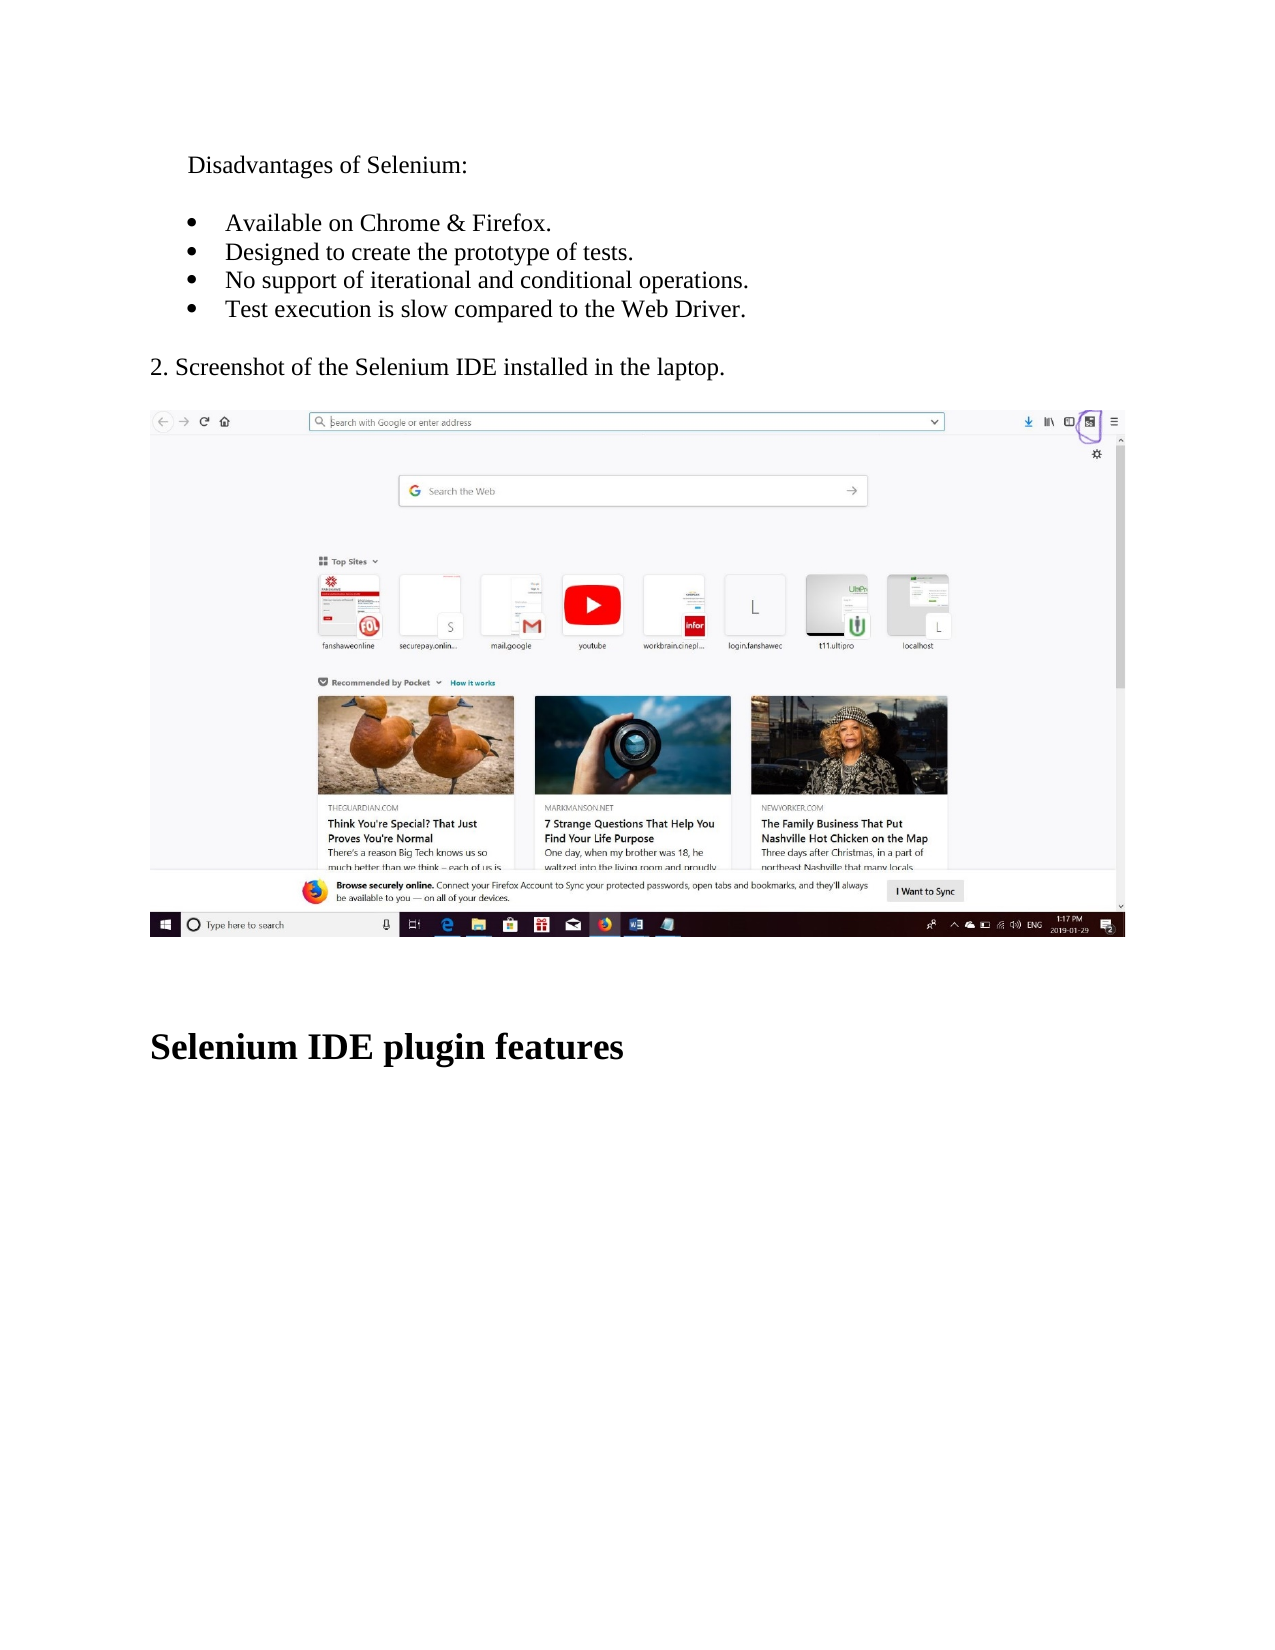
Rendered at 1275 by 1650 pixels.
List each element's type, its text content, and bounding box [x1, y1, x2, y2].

text Disadvantages of Selenium: [150, 150, 1125, 179]
list Available on Chrome & Firefox. [187, 208, 1125, 237]
text 2. Screenshot of the Selenium IDE installed in the laptop. [150, 352, 1125, 381]
list Designed to create the prototype of tests. [187, 237, 1125, 265]
list No support of iterational and conditional operations. [187, 265, 1125, 294]
picture [150, 410, 1125, 937]
text Selenium IDE plugin features [150, 1024, 1125, 1067]
list Test execution is slow compared to the Web Driver. [187, 294, 1125, 323]
